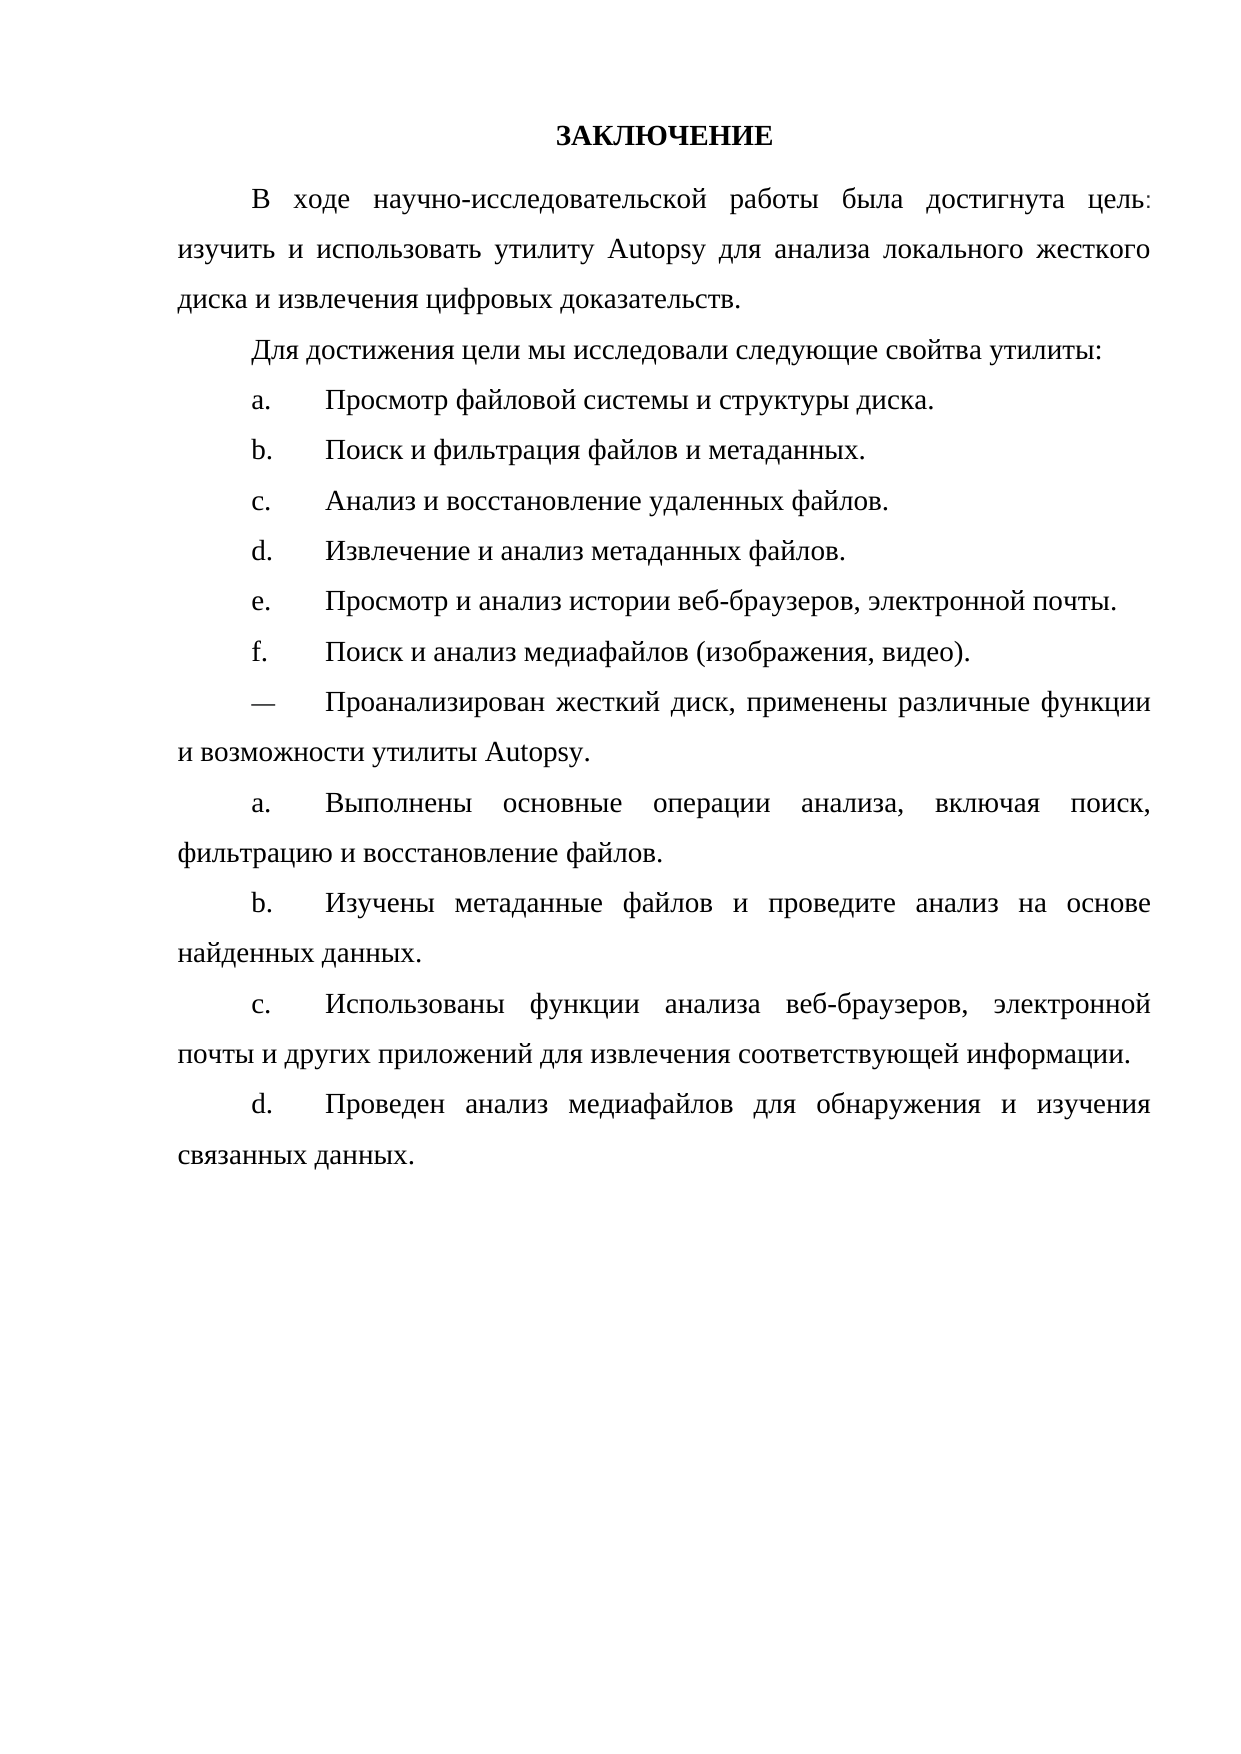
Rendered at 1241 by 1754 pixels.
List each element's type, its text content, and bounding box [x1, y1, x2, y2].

text Заключение [177, 118, 1152, 152]
text b. Изучены метаданные файлов и проведите анализ на основе найденных данных. [177, 885, 1152, 969]
text b. Поиск и фильтрация файлов и метаданных. [177, 432, 1152, 466]
text a. Просмотр файловой системы и структуры диска. [177, 382, 1152, 416]
text d. Проведен анализ медиафайлов для обнаружения и изучения связанных данных. [177, 1087, 1152, 1170]
text В ходе научно-исследовательской работы была достигнута цель: изучить и использовать утилиту Autopsy для анализа локального жесткого диска и извлечения цифровых доказательств. [177, 181, 1152, 315]
text Для достижения цели мы исследовали следующие свойтва утилиты: [177, 332, 1152, 365]
text d. Извлечение и анализ метаданных файлов. [177, 533, 1152, 567]
text f. Поиск и анализ медиафайлов (изображения, видео). [177, 634, 1152, 667]
text c. Анализ и восстановление удаленных файлов. [177, 483, 1152, 516]
text — Проанализирован жесткий диск, применены различные функции и возможности утилиты Autopsy. [177, 684, 1152, 768]
text e. Просмотр и анализ истории веб-браузеров, электронной почты. [177, 583, 1152, 617]
text a. Выполнены основные операции анализа, включая поиск, фильтрацию и восстановление файлов. [177, 785, 1152, 868]
text c. Использованы функции анализа веб-браузеров, электронной почты и других приложений для извлечения соответствующей информации. [177, 986, 1152, 1070]
